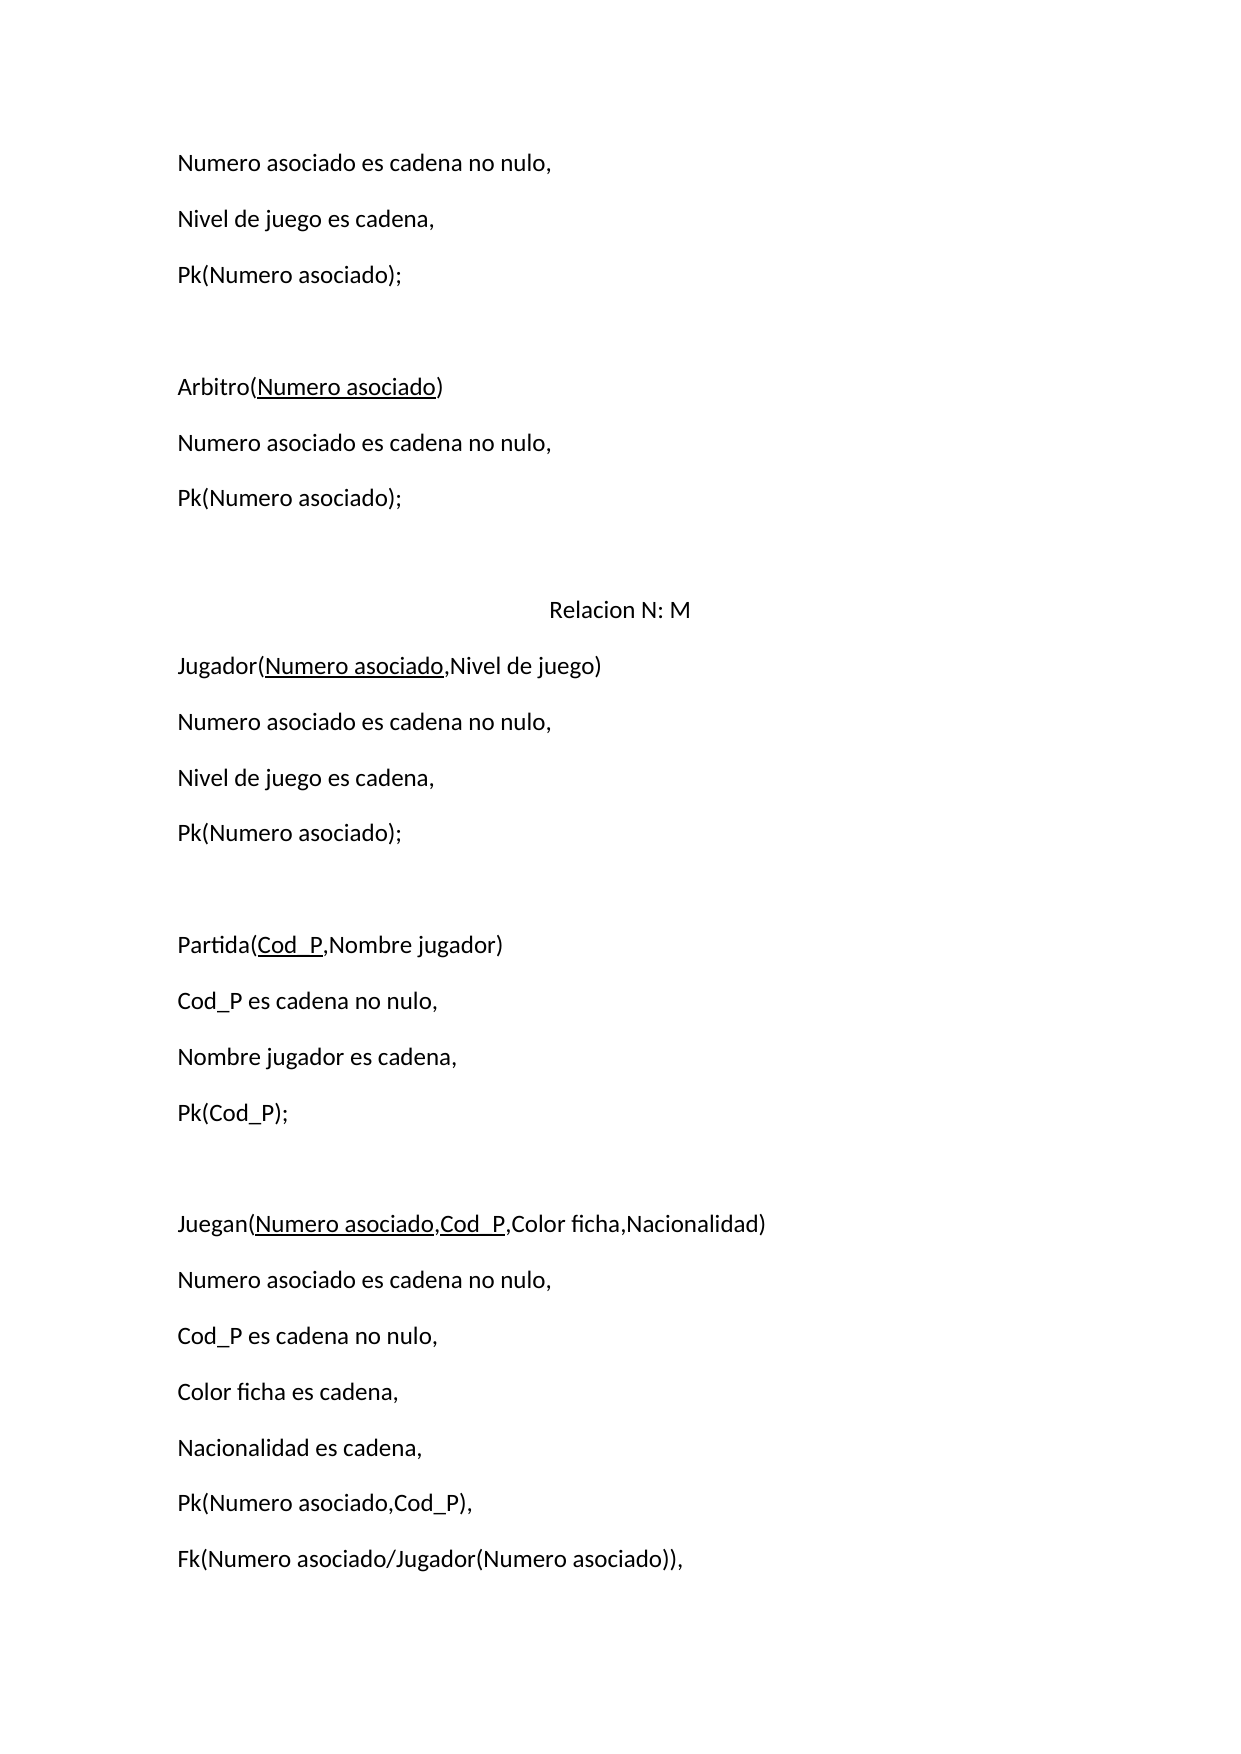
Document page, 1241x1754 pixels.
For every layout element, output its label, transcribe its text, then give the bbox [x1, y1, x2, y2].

text Cod_P es cadena no nulo, [177, 1320, 1063, 1351]
text Numero asociado es cadena no nulo, [177, 1264, 1063, 1295]
text Numero asociado es cadena no nulo, [177, 148, 1063, 178]
text Pk(Cod_P); [177, 1097, 1063, 1127]
text Pk(Numero asociado); [177, 483, 1063, 513]
text Nombre jugador es cadena, [177, 1041, 1063, 1071]
text Relacion N: M [177, 594, 1063, 625]
text Nivel de juego es cadena, [177, 203, 1063, 234]
text Juegan(Numero asociado,Cod_P,Color ficha,Nacionalidad) [177, 1208, 1063, 1239]
text Numero asociado es cadena no nulo, [177, 427, 1063, 457]
text Nivel de juego es cadena, [177, 762, 1063, 792]
text Cod_P es cadena no nulo, [177, 985, 1063, 1016]
text Numero asociado es cadena no nulo, [177, 706, 1063, 736]
text Nacionalidad es cadena, [177, 1432, 1063, 1462]
text Color ficha es cadena, [177, 1376, 1063, 1406]
text Jugador(Numero asociado,Nivel de juego) [177, 650, 1063, 681]
text Fk(Numero asociado/Jugador(Numero asociado)), [177, 1543, 1063, 1574]
text Pk(Numero asociado); [177, 818, 1063, 848]
text Arbitro(Numero asociado) [177, 371, 1063, 401]
text Partida(Cod_P,Nombre jugador) [177, 929, 1063, 960]
text Pk(Numero asociado); [177, 259, 1063, 290]
text Pk(Numero asociado,Cod_P), [177, 1488, 1063, 1518]
